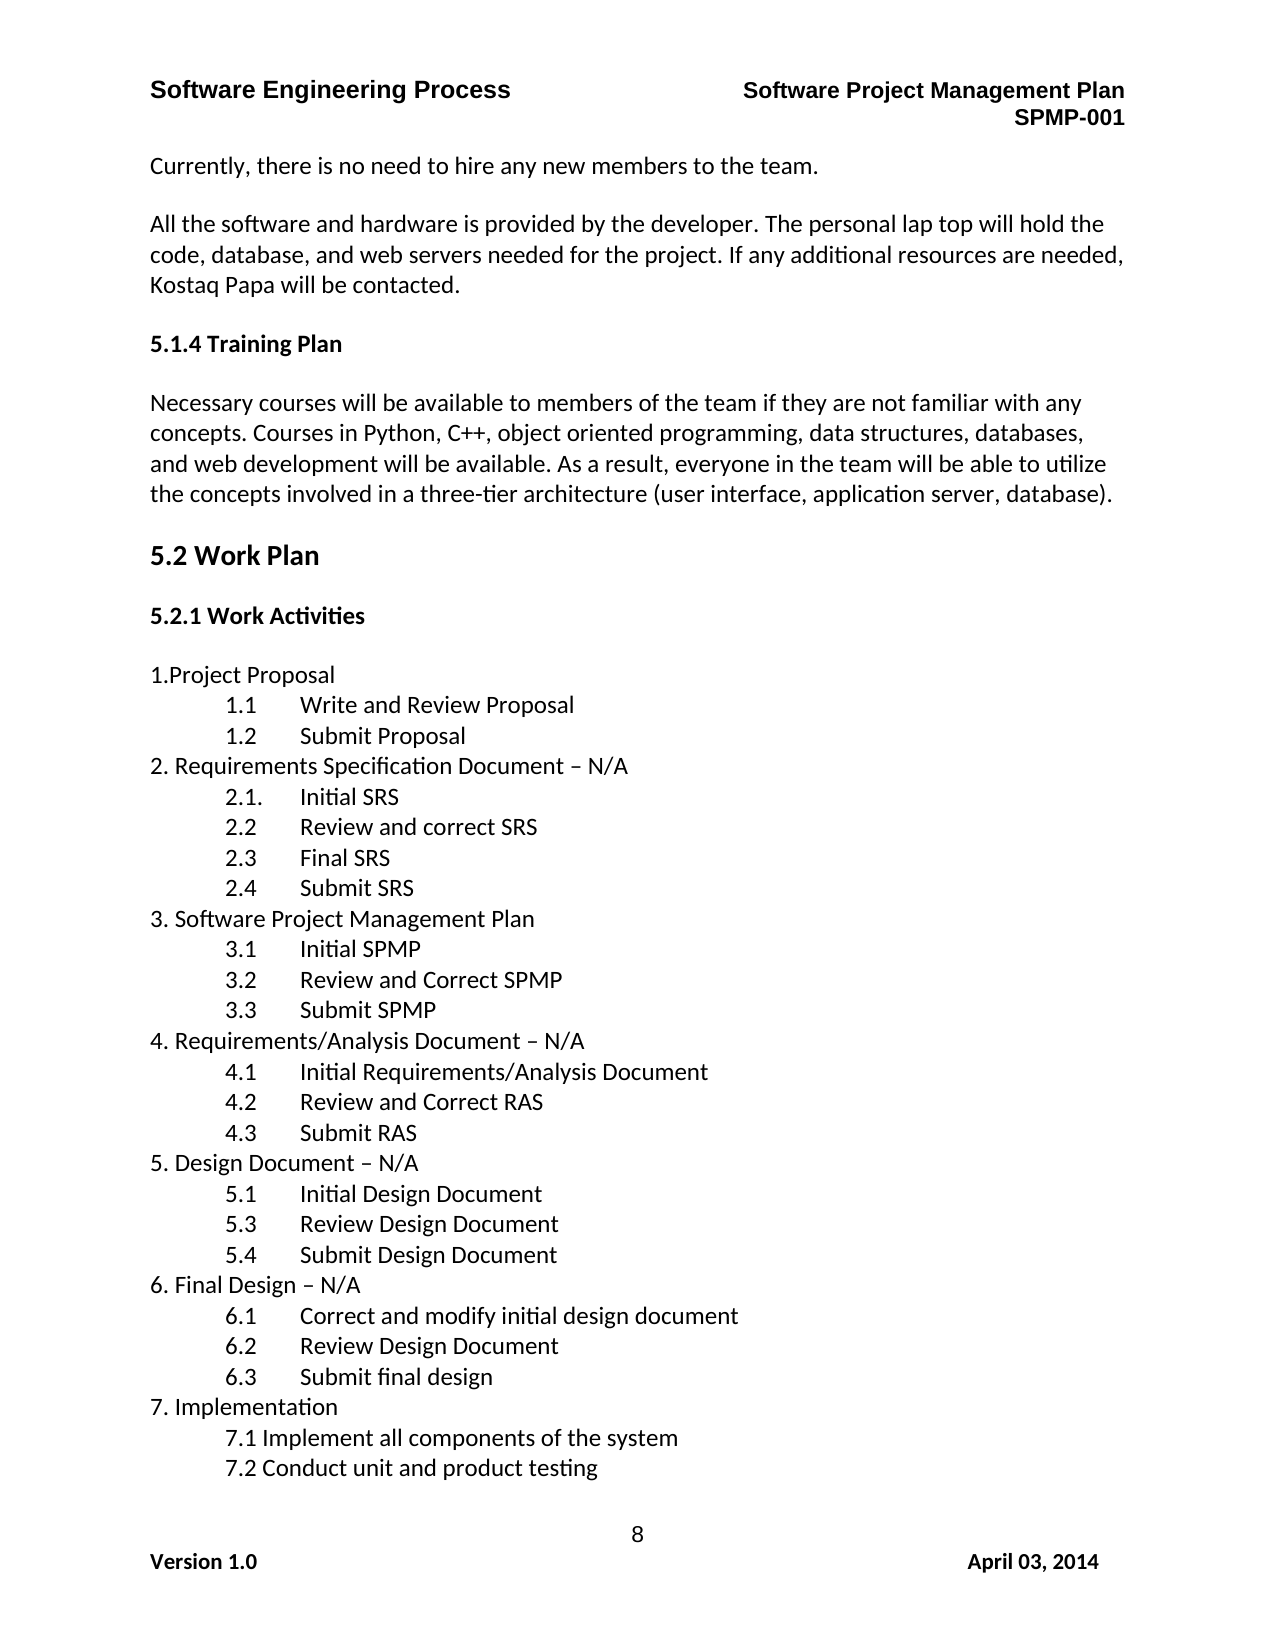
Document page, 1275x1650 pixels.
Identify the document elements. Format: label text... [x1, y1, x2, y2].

text 6. Final Design – N/A [150, 1269, 1125, 1300]
text 4. Requirements/Analysis Document – N/A [150, 1025, 1125, 1056]
text 5.1 Initial Design Document [150, 1178, 1125, 1208]
text 2.1. Initial SRS [150, 781, 1125, 812]
text 3.1 Initial SPMP [150, 934, 1125, 964]
text 2.4 Submit SRS [150, 873, 1125, 903]
text 6.1 Correct and modify initial design document [150, 1300, 1125, 1330]
text 5.3 Review Design Document [150, 1208, 1125, 1239]
text All the software and hardware is provided by the developer. The personal lap top will hold the code, database, and web servers needed for the project. If any additional resources are needed, Kostaq Papa will be contacted. [150, 208, 1125, 300]
text 6.2 Review Design Document [150, 1330, 1125, 1361]
text Currently, there is no need to hire any new members to the team. [150, 150, 1125, 181]
text 1.2 Submit Proposal [150, 720, 1125, 751]
text Necessary courses will be available to members of the team if they are not familiar with any concepts. Courses in Python, C++, object oriented programming, data structures, databases, and web development will be available. As a result, everyone in the team will be able to utilize the concepts involved in a three-tier architecture (user interface, application server, database). [150, 387, 1125, 509]
text 2.3 Final SRS [150, 842, 1125, 873]
text 6.3 Submit final design [150, 1361, 1125, 1391]
text 2.2 Review and correct SRS [150, 812, 1125, 842]
text 7.1 Implement all components of the system [150, 1422, 1125, 1452]
text 4.3 Submit RAS [150, 1117, 1125, 1147]
text 3.3 Submit SPMP [150, 995, 1125, 1025]
text 1.Project Proposal [150, 659, 1125, 689]
text 3.2 Review and Correct SPMP [150, 964, 1125, 995]
text 3. Software Project Management Plan [150, 903, 1125, 934]
text 1.1 Write and Review Proposal [150, 689, 1125, 720]
text 4.1 Initial Requirements/Analysis Document [150, 1056, 1125, 1086]
text 5.4 Submit Design Document [150, 1239, 1125, 1269]
text 5.2.1 Work Activities [150, 600, 1125, 631]
text 2. Requirements Specification Document – N/A [150, 751, 1125, 781]
text 7. Implementation [150, 1391, 1125, 1422]
text 4.2 Review and Correct RAS [150, 1086, 1125, 1117]
text 7.2 Conduct unit and product testing [150, 1452, 1125, 1483]
text 5.2 Work Plan [150, 537, 1125, 572]
text 5. Design Document – N/A [150, 1147, 1125, 1178]
text 5.1.4 Training Plan [150, 328, 1125, 359]
